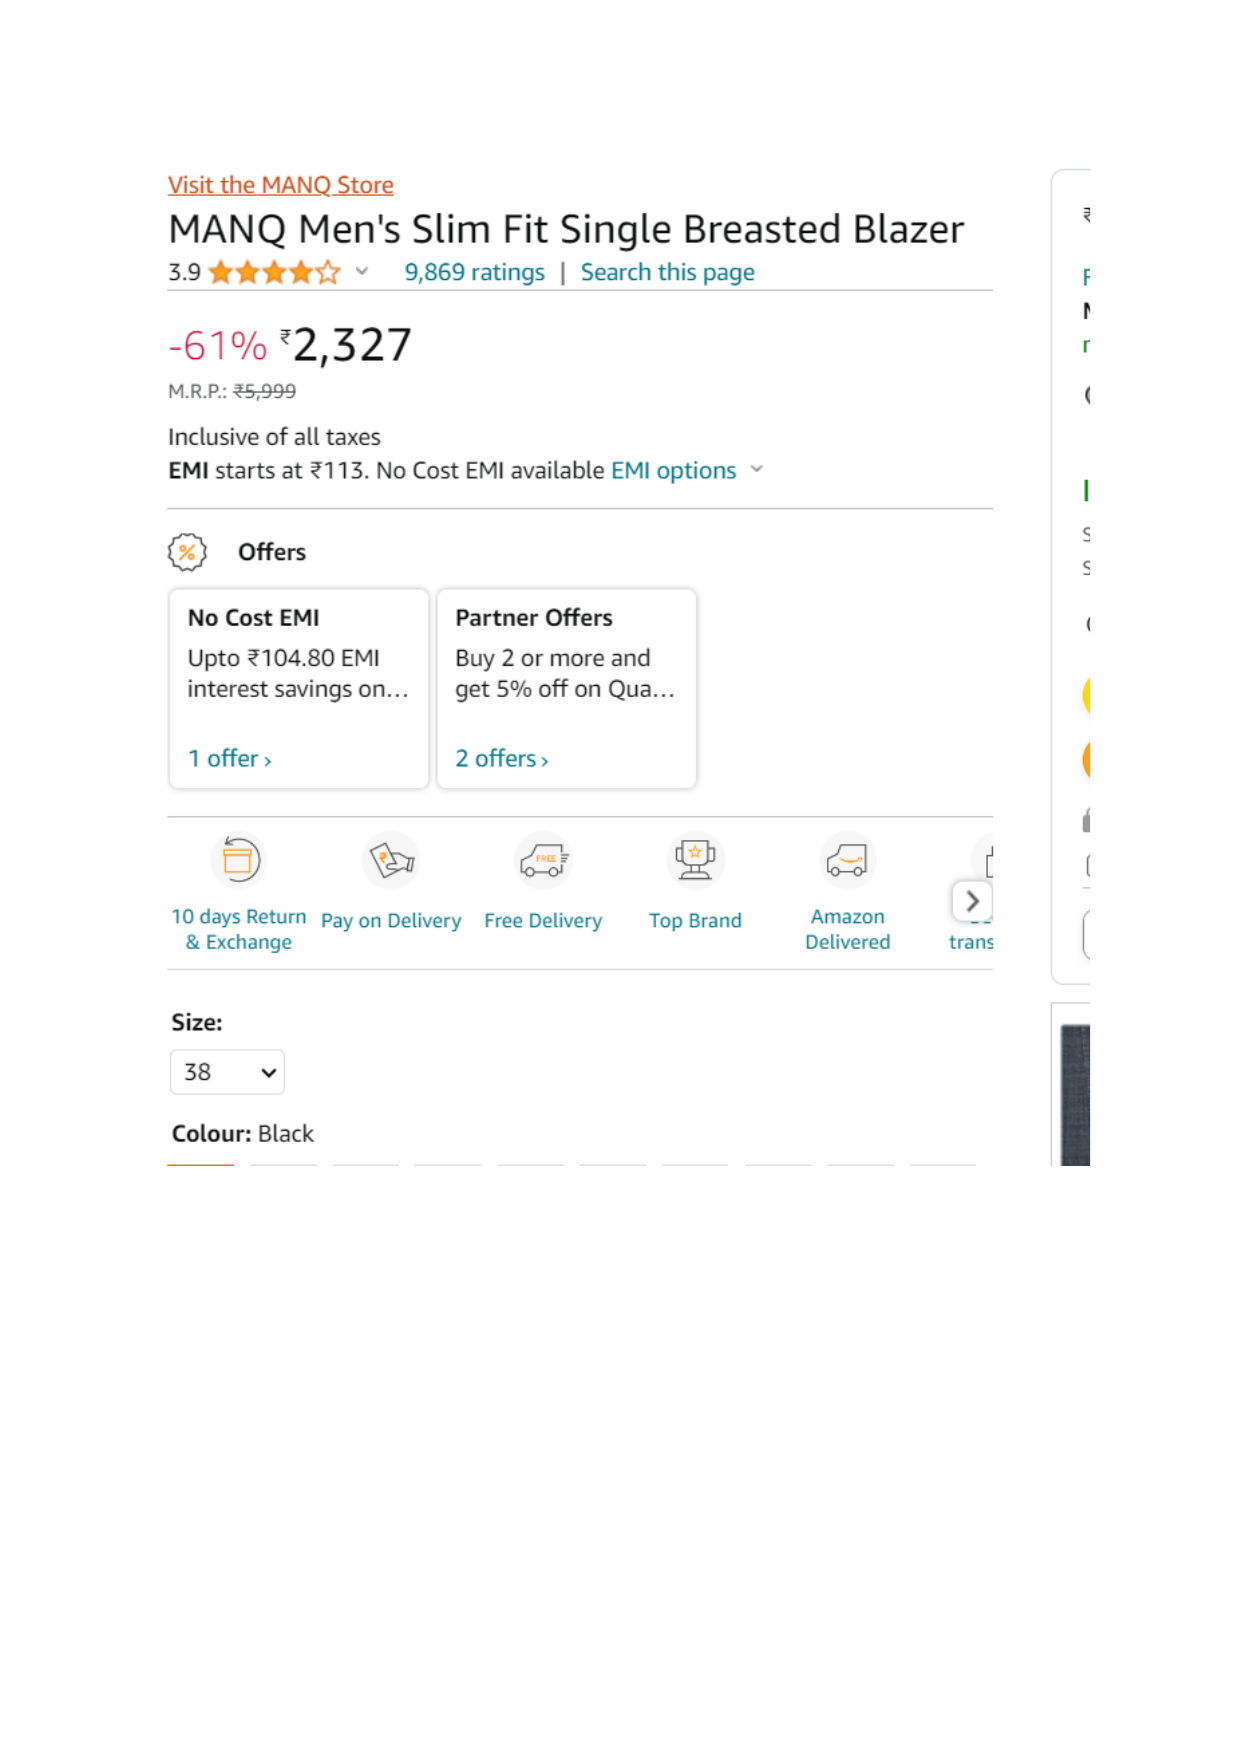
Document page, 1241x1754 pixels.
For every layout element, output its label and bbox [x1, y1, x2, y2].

picture [150, 150, 1091, 1166]
